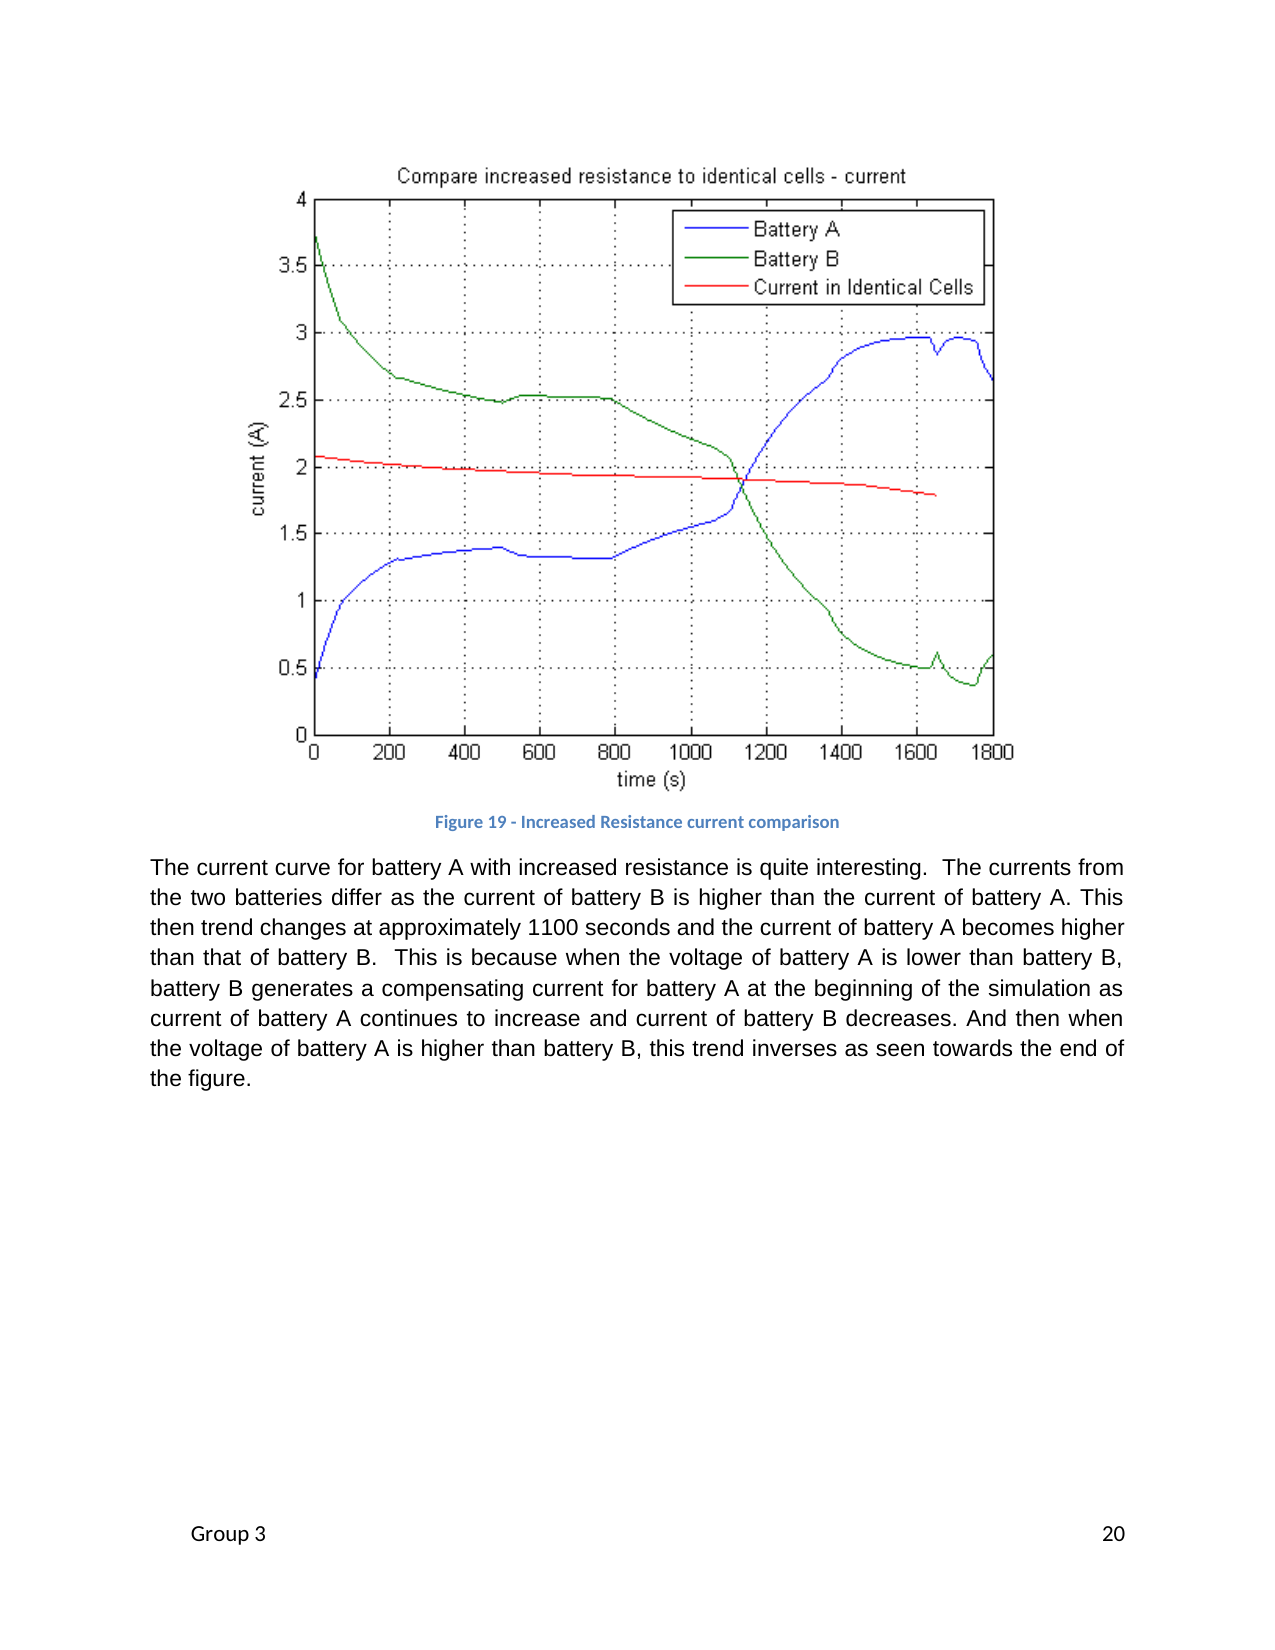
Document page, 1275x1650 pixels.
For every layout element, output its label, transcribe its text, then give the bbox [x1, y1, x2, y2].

text The current curve for battery A with increased resistance is quite interesting. The currents from the two batteries differ as the current of battery B is higher than the current of battery A. This then trend changes at approximately 1100 seconds and the current of battery A becomes higher than that of battery B. This is because when the voltage of battery A is lower than battery B, battery B generates a compensating current for battery A at the beginning of the simulation as current of battery A continues to increase and current of battery B decreases. And then when the voltage of battery A is higher than battery B, this trend inverses as seen towards the end of the figure. [150, 854, 1125, 1092]
picture [200, 150, 1075, 807]
text Figure 19 - Increased Resistance current comparison [150, 810, 1125, 833]
